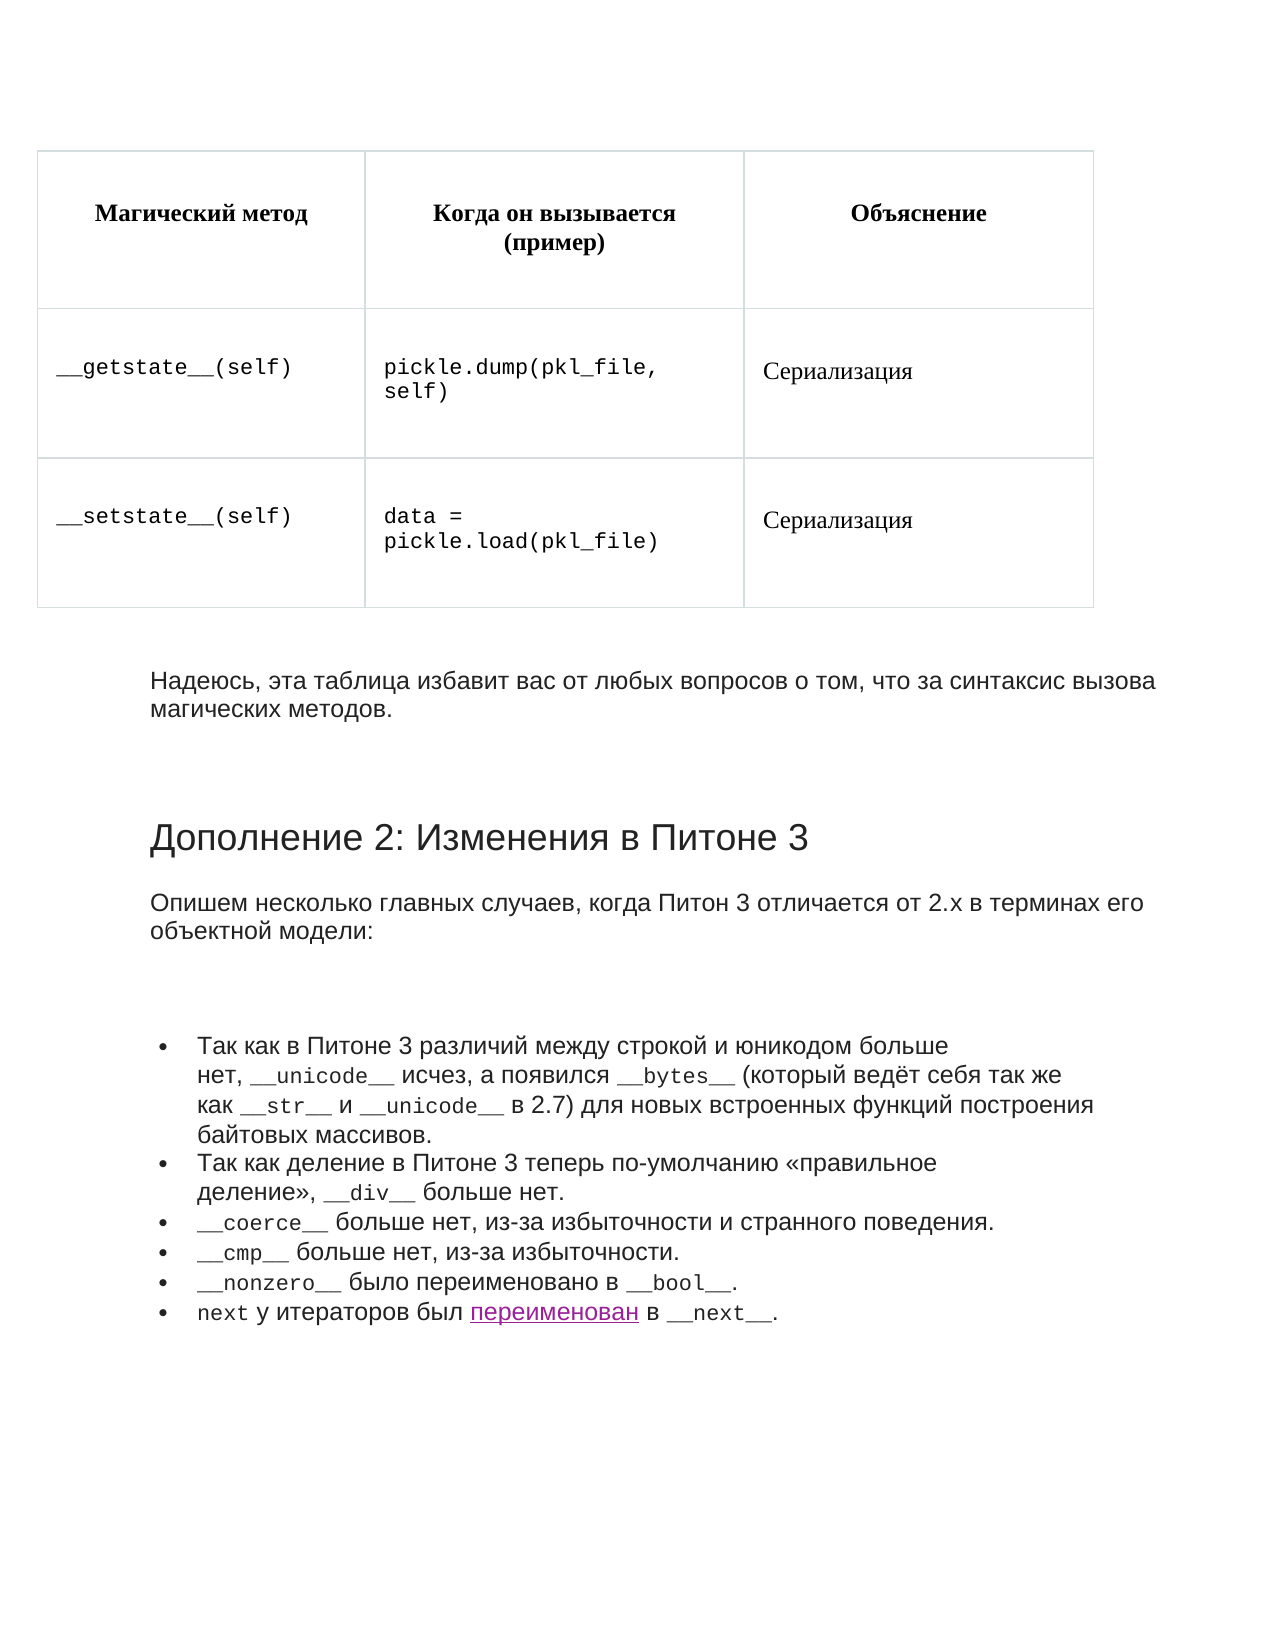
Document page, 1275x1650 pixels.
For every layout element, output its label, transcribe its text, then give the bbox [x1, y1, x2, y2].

list next у итераторов был переименован в __next__. [159, 1297, 1200, 1327]
table_cell __setstate__(self) [38, 459, 364, 607]
list Так как в Питоне 3 различий между строкой и юникодом больше нет, __unicode__ исчез, а появился __bytes__ (который ведёт себя так же как __str__ и __unicode__ в 2.7) для новых встроенных функций построения байтовых массивов. [159, 1031, 1200, 1148]
list __nonzero__ было переименовано в __bool__. [159, 1267, 1200, 1297]
table_cell Сериализация [745, 309, 1093, 457]
list __cmp__ больше нет, из-за избыточности. [159, 1237, 1200, 1267]
table_header Когда он вызывается (пример) [366, 152, 743, 307]
text Опишем несколько главных случаев, когда Питон 3 отличается от 2.x в терминах его объектной модели: [150, 859, 1200, 1002]
table_cell pickle.dump(pkl_file, self) [366, 309, 743, 457]
table_cell __getstate__(self) [38, 309, 364, 457]
table_header Магический метод [38, 152, 364, 307]
table_cell Сериализация [745, 459, 1093, 607]
text Надеюсь, эта таблица избавит вас от любых вопросов о том, что за синтаксис вызова магических методов. [150, 608, 1200, 809]
list Так как деление в Питоне 3 теперь по-умолчанию «правильное деление», __div__ больше нет. [159, 1148, 1200, 1207]
list __coerce__ больше нет, из-за избыточности и странного поведения. [159, 1207, 1200, 1237]
table_cell data = pickle.load(pkl_file) [366, 459, 743, 607]
table_header Объяснение [745, 152, 1093, 307]
text Дополнение 2: Изменения в Питоне 3 [150, 809, 1200, 859]
